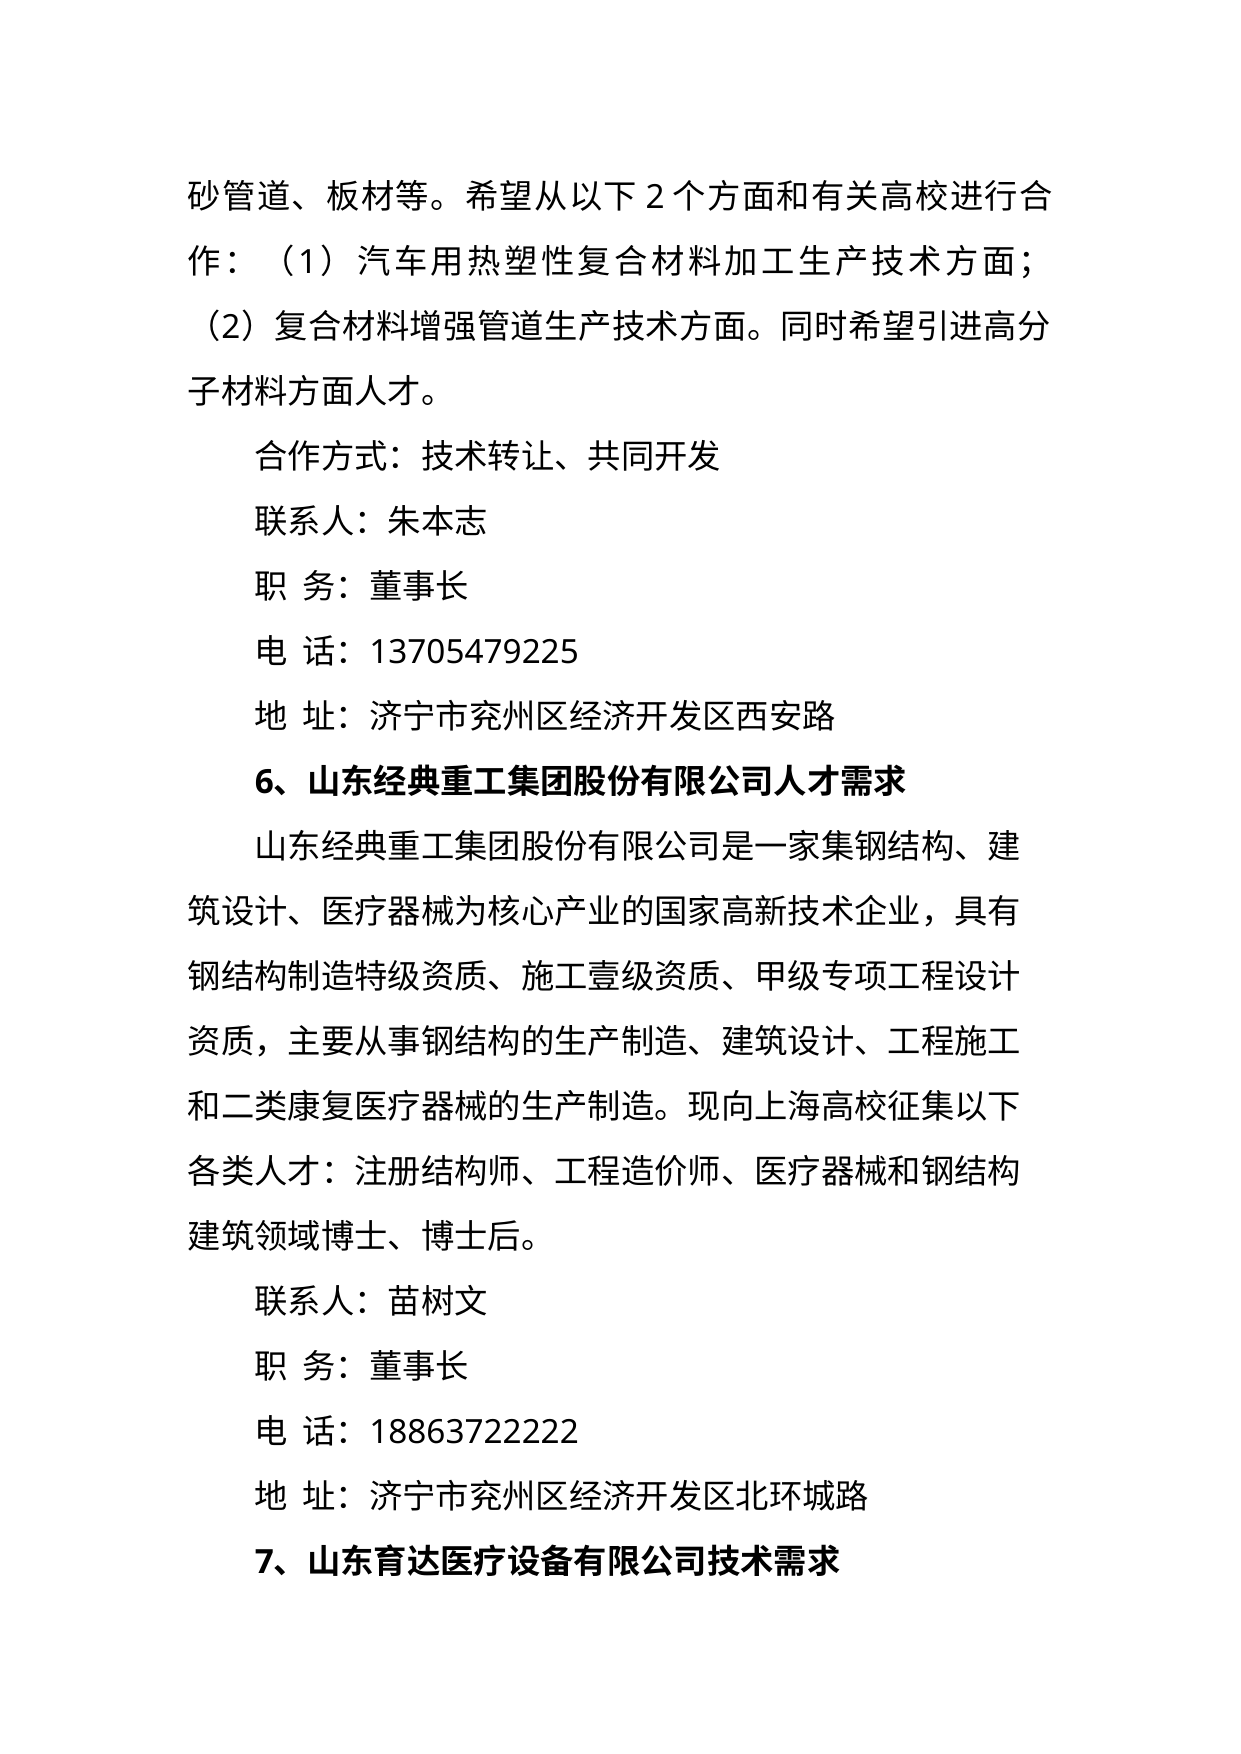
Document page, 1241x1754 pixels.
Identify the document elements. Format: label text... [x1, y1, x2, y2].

text 7、山东育达医疗设备有限公司技术需求 [187, 1527, 1053, 1592]
text 合作方式：技术转让、共同开发 [187, 422, 1053, 487]
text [187, 162, 1053, 422]
text 山东经典重工集团股份有限公司是一家集钢结构、建筑设计、医疗器械为核心产业的国家高新技术企业，具有钢结构制造特级资质、施工壹级资质、甲级专项工程设计资质，主要从事钢结构的生产制造、建筑设计、工程施工和二类康复医疗器械的生产制造。现向上海高校征集以下各类人才：注册结构师、工程造价师、医疗器械和钢结构建筑领域博士、博士后。 [187, 812, 1053, 1267]
text 6、山东经典重工集团股份有限公司人才需求 [187, 747, 1053, 812]
text 地 址：济宁市兖州区经济开发区西安路 [187, 682, 1053, 747]
text 联系人：朱本志 [187, 487, 1053, 552]
text 地 址：济宁市兖州区经济开发区北环城路 [187, 1462, 1053, 1527]
text 电 话：13705479225 [187, 617, 1053, 682]
text 职 务：董事长 [187, 1332, 1053, 1397]
text 职 务：董事长 [187, 552, 1053, 617]
text 电 话：18863722222 [187, 1397, 1053, 1462]
text 联系人：苗树文 [187, 1267, 1053, 1332]
